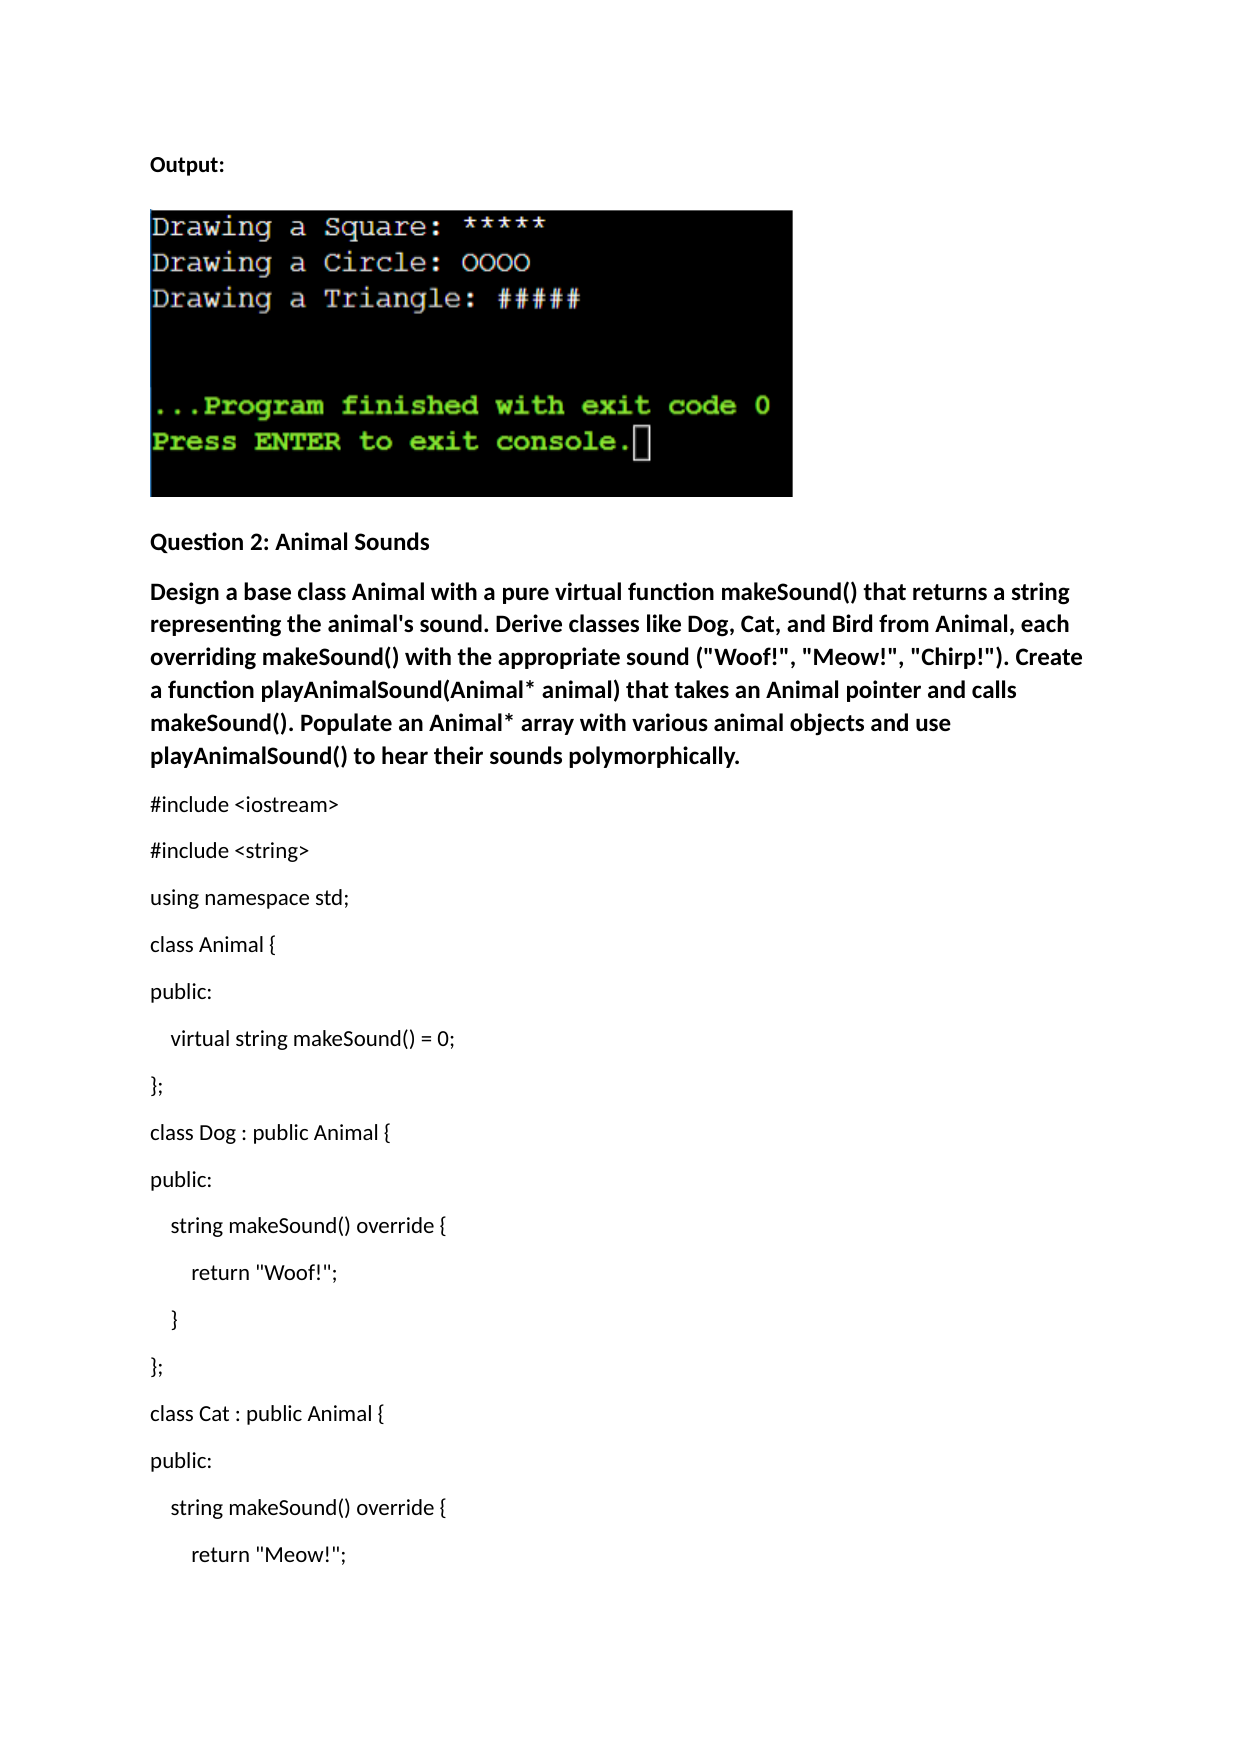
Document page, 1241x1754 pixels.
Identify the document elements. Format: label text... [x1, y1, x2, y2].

picture [150, 209, 793, 497]
text class Animal { [150, 930, 1090, 958]
text #include <string> [150, 837, 1090, 865]
text }; [150, 1071, 1090, 1099]
text Output: [150, 150, 1090, 178]
text #include <iostream> [150, 790, 1090, 818]
text class Dog : public Animal { [150, 1118, 1090, 1146]
text virtual string makeSound() = 0; [150, 1024, 1090, 1052]
text public: [150, 1446, 1090, 1474]
text return "Meow!"; [150, 1540, 1090, 1568]
text } [150, 1305, 1090, 1333]
text class Cat : public Animal { [150, 1399, 1090, 1427]
text public: [150, 1165, 1090, 1193]
text string makeSound() override { [150, 1493, 1090, 1521]
text }; [150, 1352, 1090, 1380]
text using namespace std; [150, 883, 1090, 912]
text return "Woof!"; [150, 1258, 1090, 1287]
text public: [150, 977, 1090, 1005]
text string makeSound() override { [150, 1212, 1090, 1240]
text Question 2: Animal Sounds [150, 526, 1090, 557]
text Design a base class Animal with a pure virtual function makeSound() that returns a string representing the animal's sound. Derive classes like Dog, Cat, and Bird from Animal, each overriding makeSound() with the appropriate sound ("Woof!", "Meow!", "Chirp!"). Create a function playAnimalSound(Animal* animal) that takes an Animal pointer and calls makeSound(). Populate an Animal* array with various animal objects and use playAnimalSound() to hear their sounds polymorphically. [150, 576, 1090, 771]
